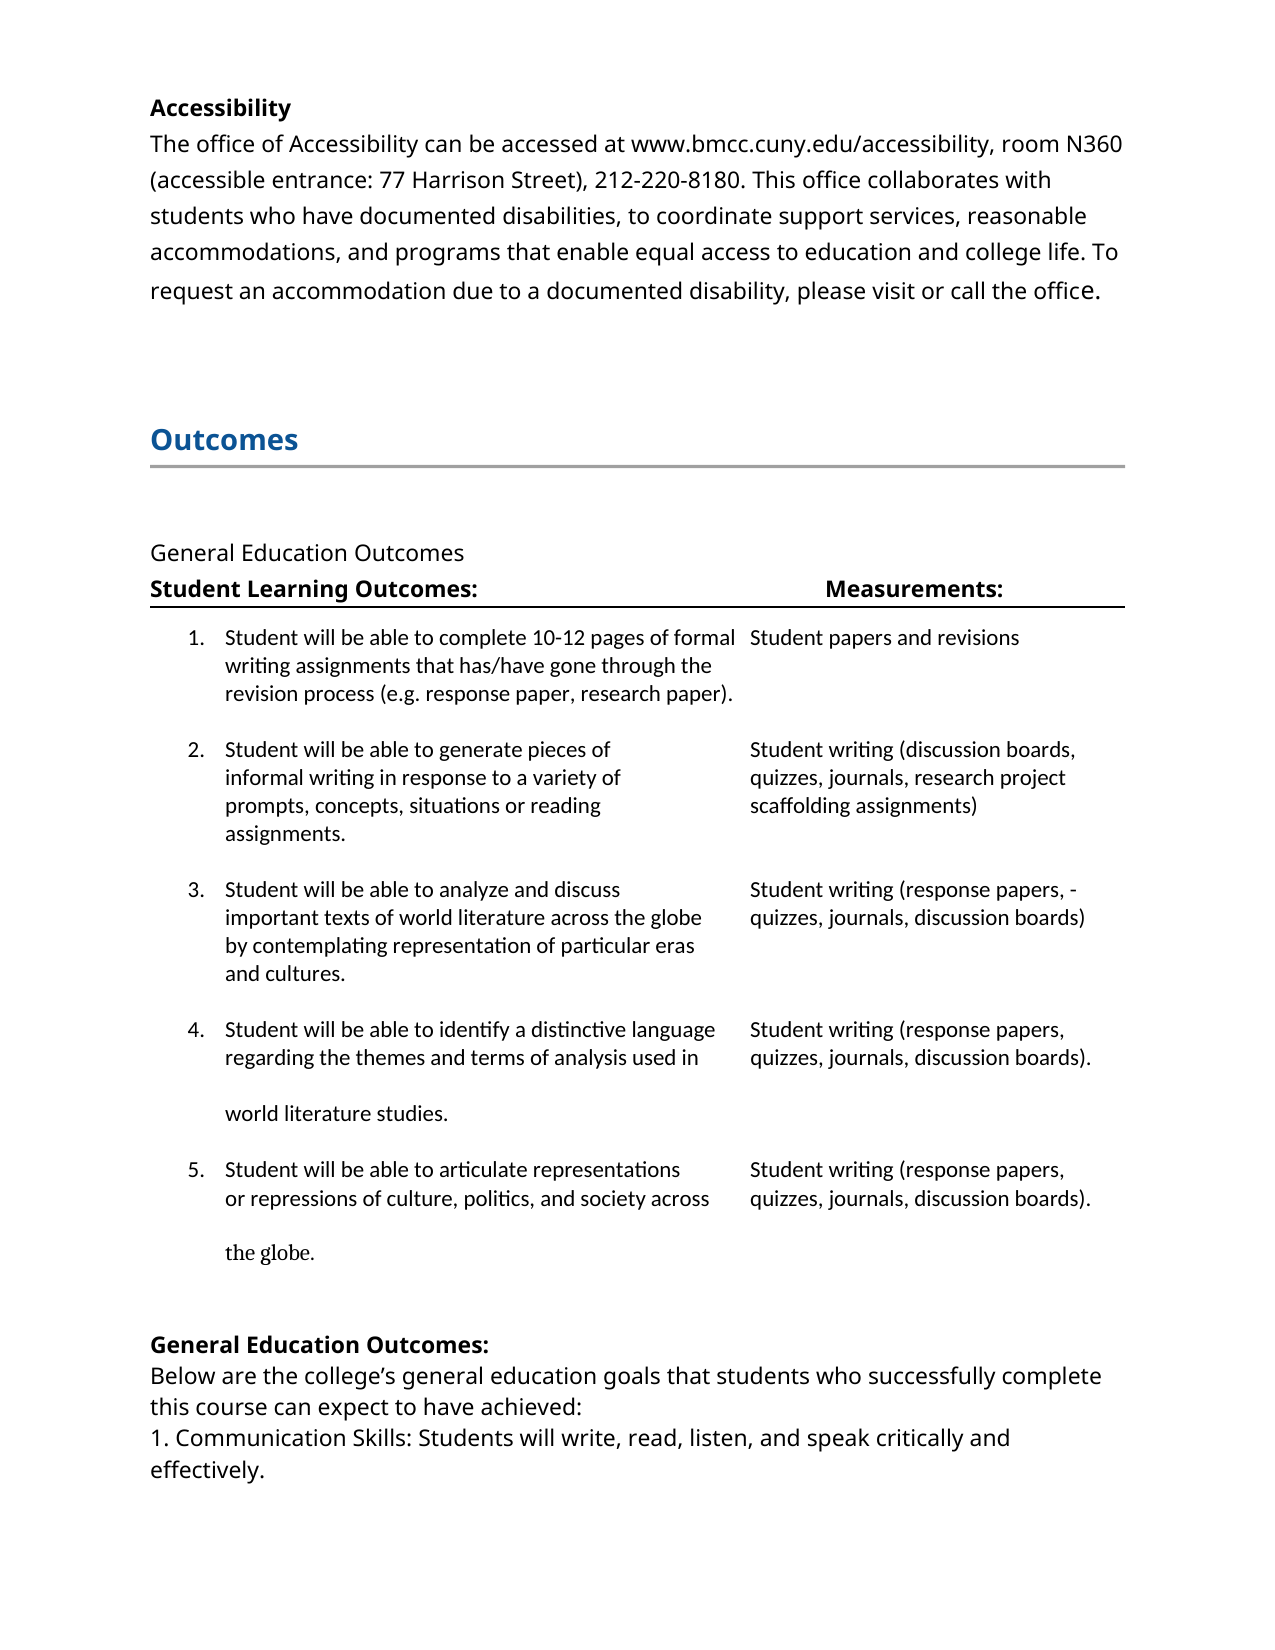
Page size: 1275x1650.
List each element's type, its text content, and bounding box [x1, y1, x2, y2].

list Student will be able to identify a distinctive language Student writing (response papers, [187, 1016, 1125, 1043]
subtitle Accessibility [150, 92, 1125, 123]
subtitle General Education Outcomes [150, 537, 1125, 568]
text Below are the college’s general education goals that students who successfully complete this course can expect to have achieved: [150, 1360, 1125, 1422]
list Student will be able to articulate representations Student writing (response papers, [187, 1156, 1125, 1184]
text assignments. [225, 819, 1125, 847]
list regarding the themes and terms of analysis used in quizzes, journals, discussion boards). [225, 1043, 1125, 1099]
list Student will be able to analyze and discuss Student writing (response papers, - [187, 875, 1125, 903]
list or repressions of culture, politics, and society across quizzes, journals, discussion boards). [225, 1184, 1125, 1240]
list important texts of world literature across the globe quizzes, journals, discussion boards) by contemplating representation of particular eras [225, 903, 1125, 959]
subtitle Outcomes [150, 419, 1125, 459]
text 1. Communication Skills: Students will write, read, listen, and speak critically and effectively. [150, 1422, 1125, 1485]
text informal writing in response to a variety of quizzes, journals, research project [225, 763, 1125, 791]
list the globe. [225, 1240, 1125, 1266]
text Student Learning Outcomes: Measurements: [150, 573, 1125, 606]
text prompts, concepts, situations or reading scaffolding assignments) [225, 791, 1125, 819]
subtitle The office of Accessibility can be accessed at www.bmcc.cuny.edu/accessibility, room N360 (accessible entrance: 77 Harrison Street), 212-220-8180. This office collaborates with students who have documented disabilities, to coordinate support services, reasonable accommodations, and programs that enable equal access to education and college life. To request an accommodation due to a documented disability, please visit or call the office. [150, 128, 1125, 306]
list world literature studies. [225, 1099, 1125, 1128]
list Student will be able to generate pieces of Student writing (discussion boards, [187, 735, 1125, 763]
list and cultures. [225, 959, 1125, 987]
list Student will be able to complete 10-12 pages of formal Student papers and revisions writing assignments that has/have gone through the revision process (e.g. response paper, research paper). [187, 623, 1125, 707]
text General Education Outcomes: [150, 1328, 1125, 1360]
